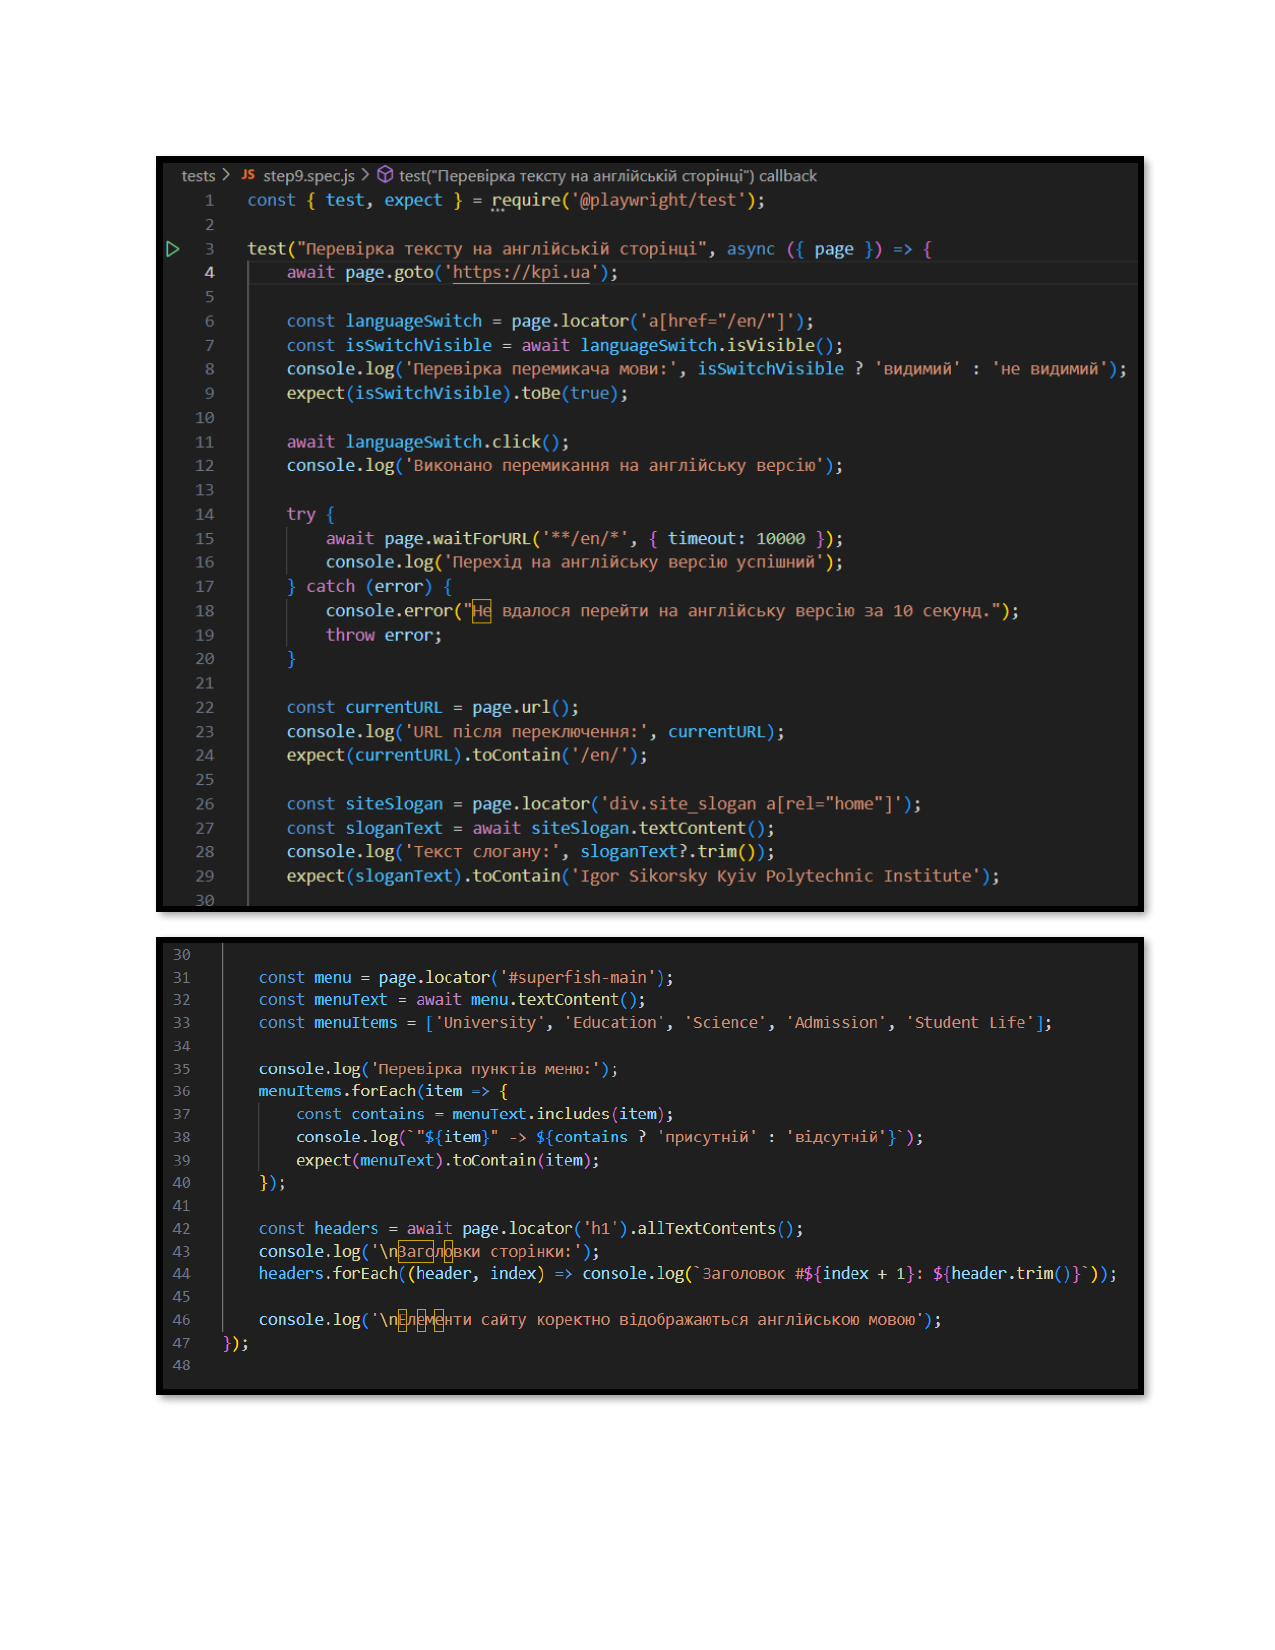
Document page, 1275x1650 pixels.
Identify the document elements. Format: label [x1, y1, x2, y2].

picture [163, 943, 1138, 1389]
picture [163, 163, 1138, 906]
